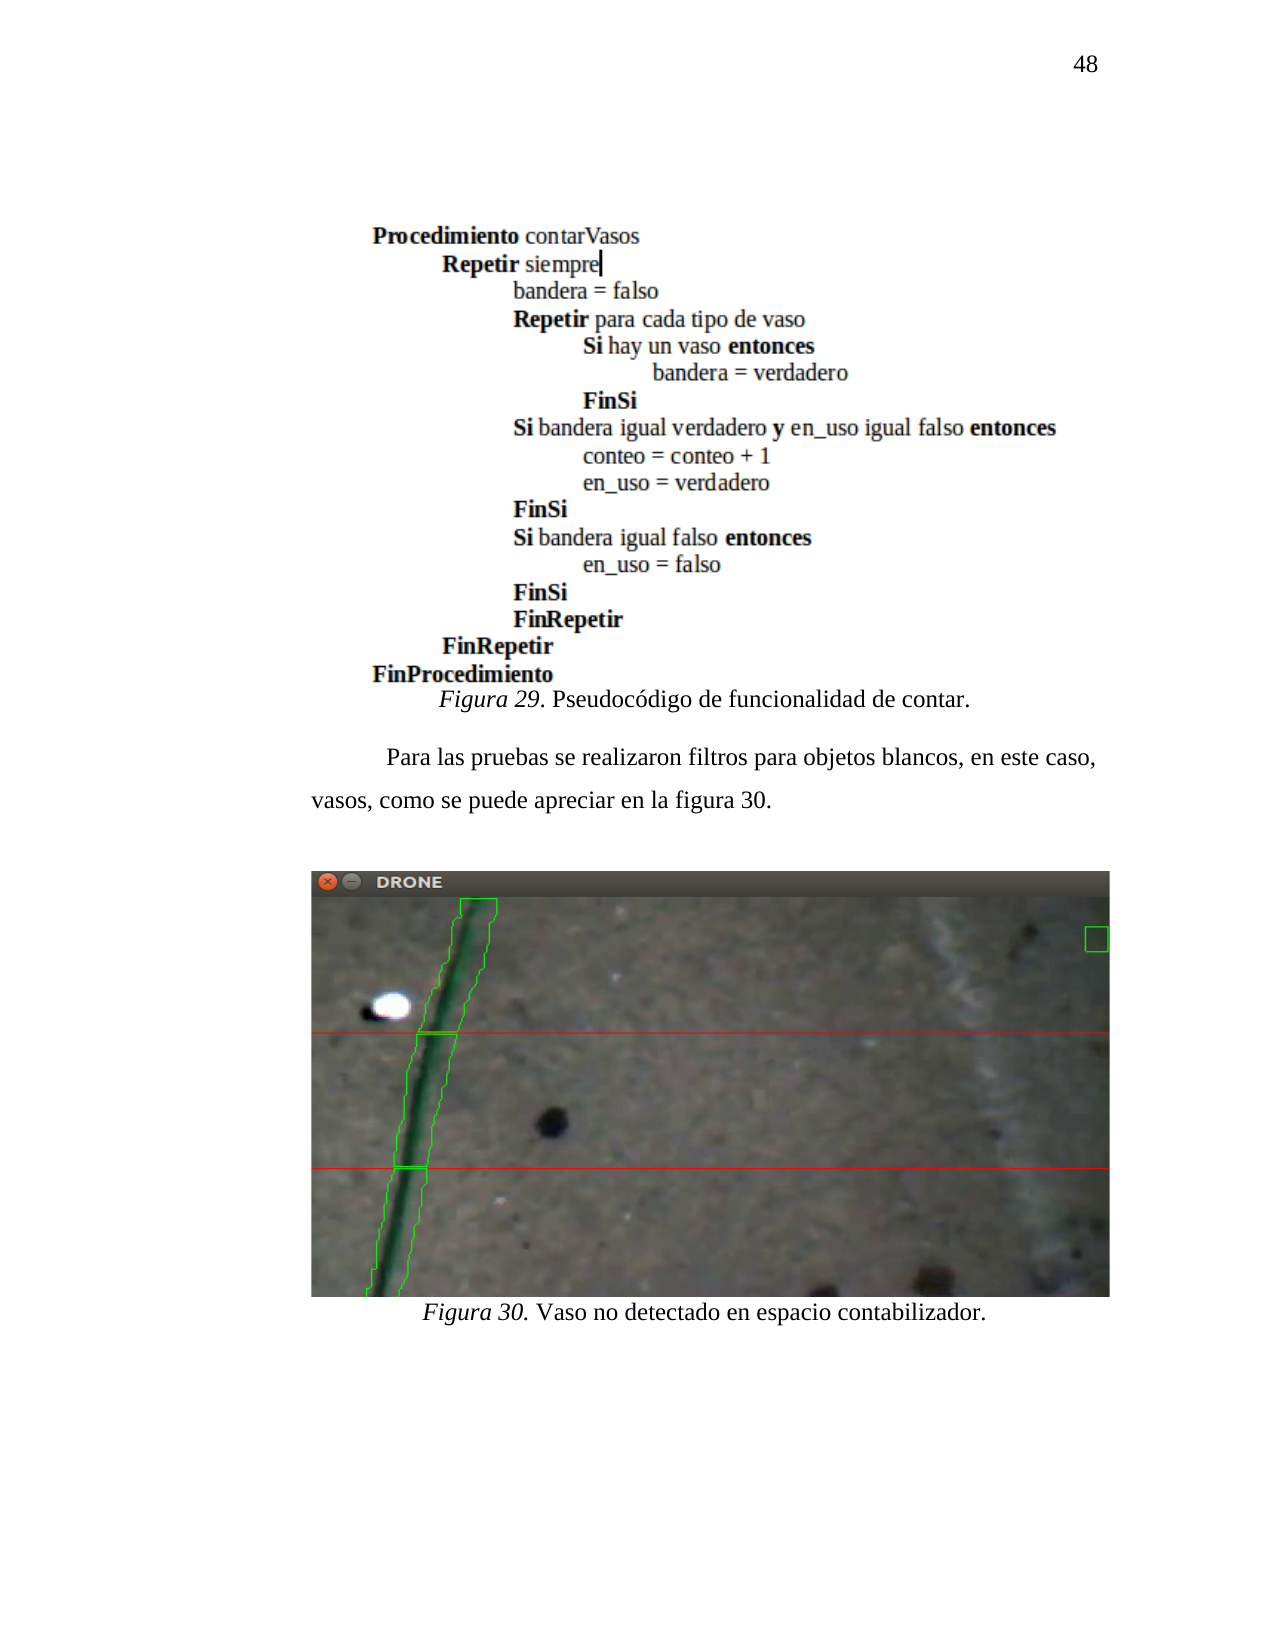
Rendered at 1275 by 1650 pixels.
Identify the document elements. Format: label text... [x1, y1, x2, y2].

picture [311, 871, 1110, 1297]
text Figura 30. Vaso no detectado en espacio contabilizador. [236, 1297, 1098, 1326]
picture [349, 220, 1098, 685]
text Figura 29. Pseudocódigo de funcionalidad de contar. [236, 684, 1098, 713]
text Para las pruebas se realizaron filtros para objetos blancos, en este caso, vasos, como se puede apreciar en la figura 30. [311, 742, 1098, 814]
